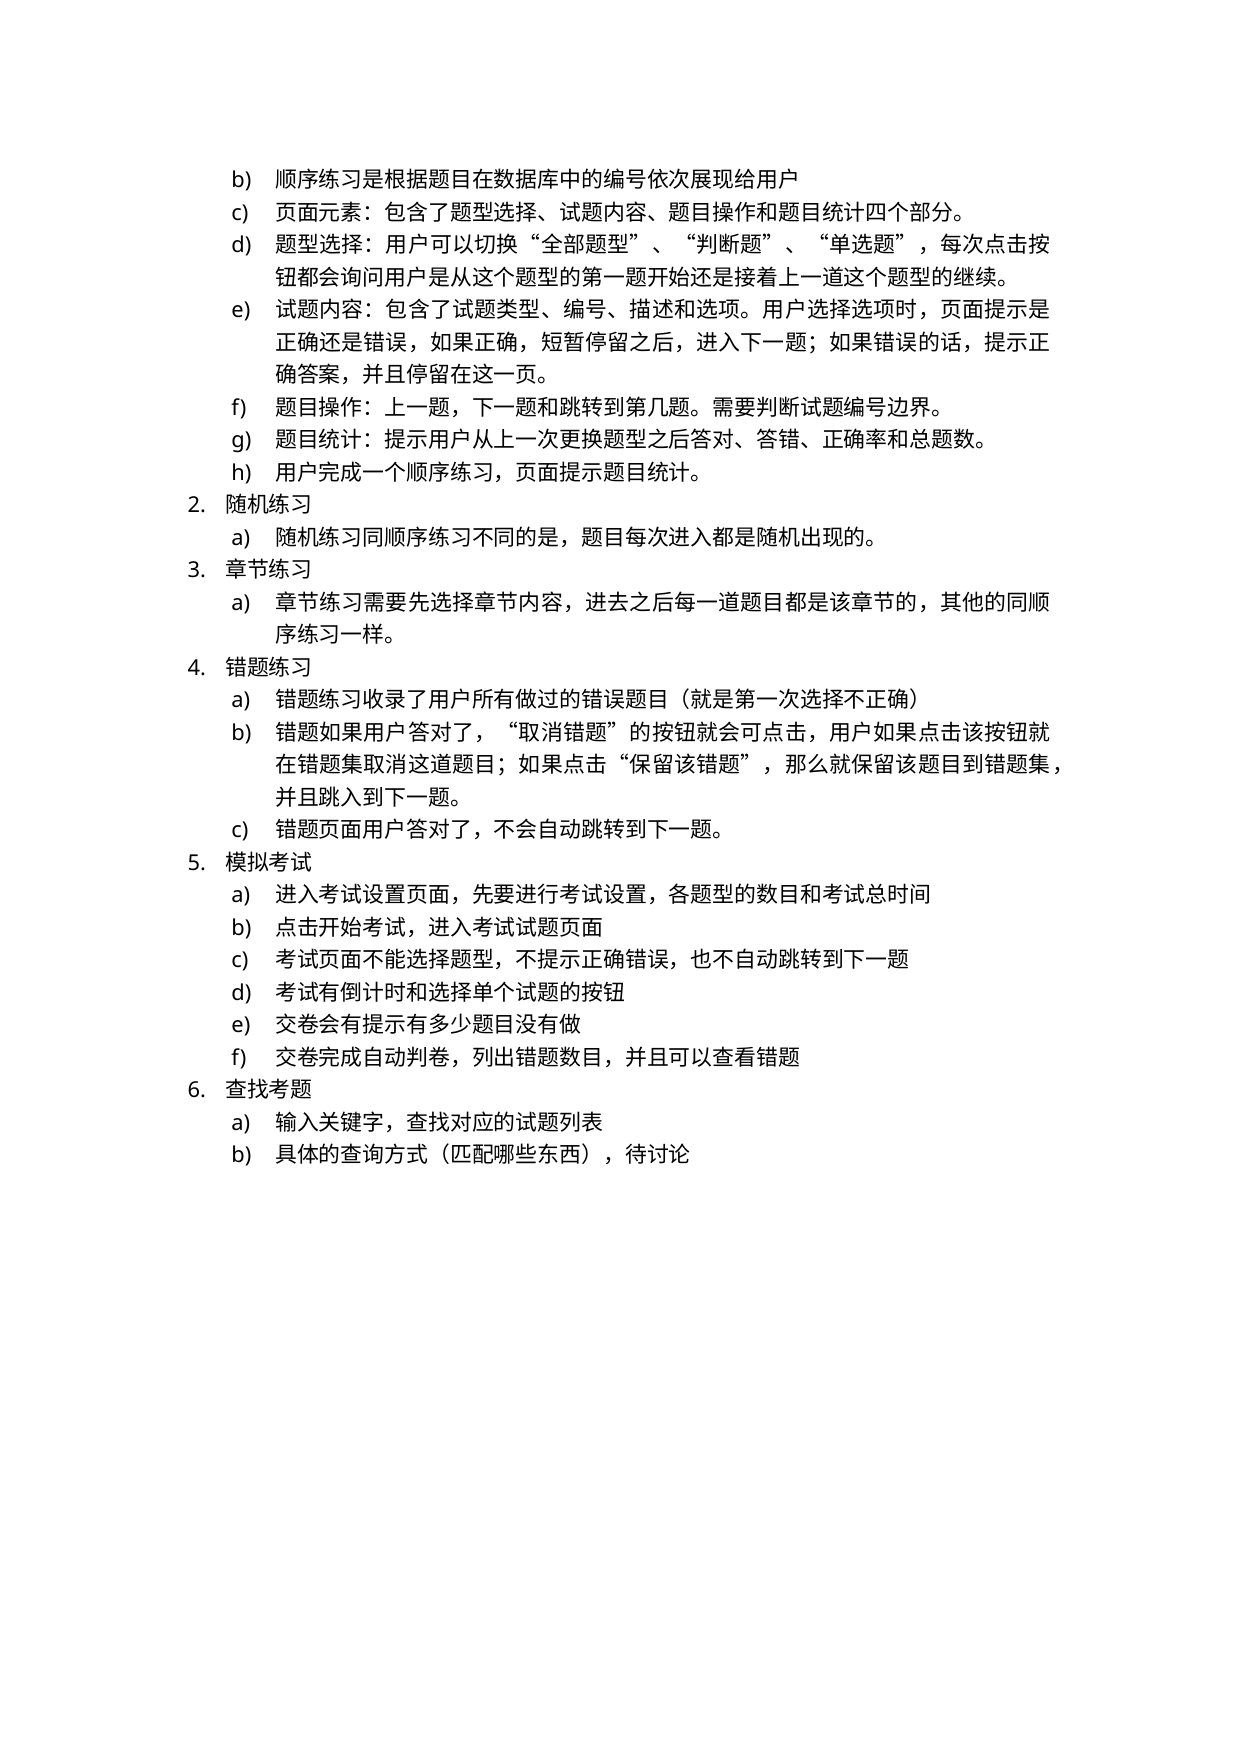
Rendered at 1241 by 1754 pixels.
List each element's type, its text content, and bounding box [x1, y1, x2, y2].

list 交卷会有提示有多少题目没有做 [231, 1007, 1053, 1039]
list 试题内容：包含了试题类型、编号、描述和选项。用户选择选项时，页面提示是正确还是错误，如果正确，短暂停留之后，进入下一题；如果错误的话，提示正确答案，并且停留在这一页。 [231, 292, 1053, 389]
list 顺序练习是根据题目在数据库中的编号依次展现给用户 [231, 162, 1053, 194]
list 页面元素：包含了题型选择、试题内容、题目操作和题目统计四个部分。 [231, 194, 1053, 227]
list 用户完成一个顺序练习，页面提示题目统计。 [231, 454, 1053, 487]
list 具体的查询方式（匹配哪些东西），待讨论 [231, 1137, 1053, 1169]
list 题型选择：用户可以切换“全部题型”、“判断题”、“单选题”，每次点击按钮都会询问用户是从这个题型的第一题开始还是接着上一道这个题型的继续。 [231, 227, 1053, 292]
list 考试页面不能选择题型，不提示正确错误，也不自动跳转到下一题 [231, 942, 1053, 974]
list 错题如果用户答对了，“取消错题”的按钮就会可点击，用户如果点击该按钮就在错题集取消这道题目；如果点击“保留该错题”，那么就保留该题目到错题集，并且跳入到下一题。 [231, 714, 1053, 812]
list 交卷完成自动判卷，列出错题数目，并且可以查看错题 [231, 1039, 1053, 1072]
list 随机练习同顺序练习不同的是，题目每次进入都是随机出现的。 [231, 519, 1053, 552]
list 进入考试设置页面，先要进行考试设置，各题型的数目和考试总时间 [231, 877, 1053, 909]
list 错题练习收录了用户所有做过的错误题目（就是第一次选择不正确） [231, 682, 1053, 714]
list 点击开始考试，进入考试试题页面 [231, 909, 1053, 942]
list 错题页面用户答对了，不会自动跳转到下一题。 [231, 812, 1053, 844]
list 随机练习 [187, 487, 1053, 519]
list 题目统计：提示用户从上一次更换题型之后答对、答错、正确率和总题数。 [231, 422, 1053, 454]
list 查找考题 [187, 1072, 1053, 1104]
list 模拟考试 [187, 844, 1053, 877]
list 输入关键字，查找对应的试题列表 [231, 1104, 1053, 1137]
list 章节练习需要先选择章节内容，进去之后每一道题目都是该章节的，其他的同顺序练习一样。 [231, 584, 1053, 649]
list 错题练习 [187, 649, 1053, 682]
list 章节练习 [187, 552, 1053, 584]
list 题目操作：上一题，下一题和跳转到第几题。需要判断试题编号边界。 [231, 389, 1053, 422]
list 考试有倒计时和选择单个试题的按钮 [231, 974, 1053, 1007]
